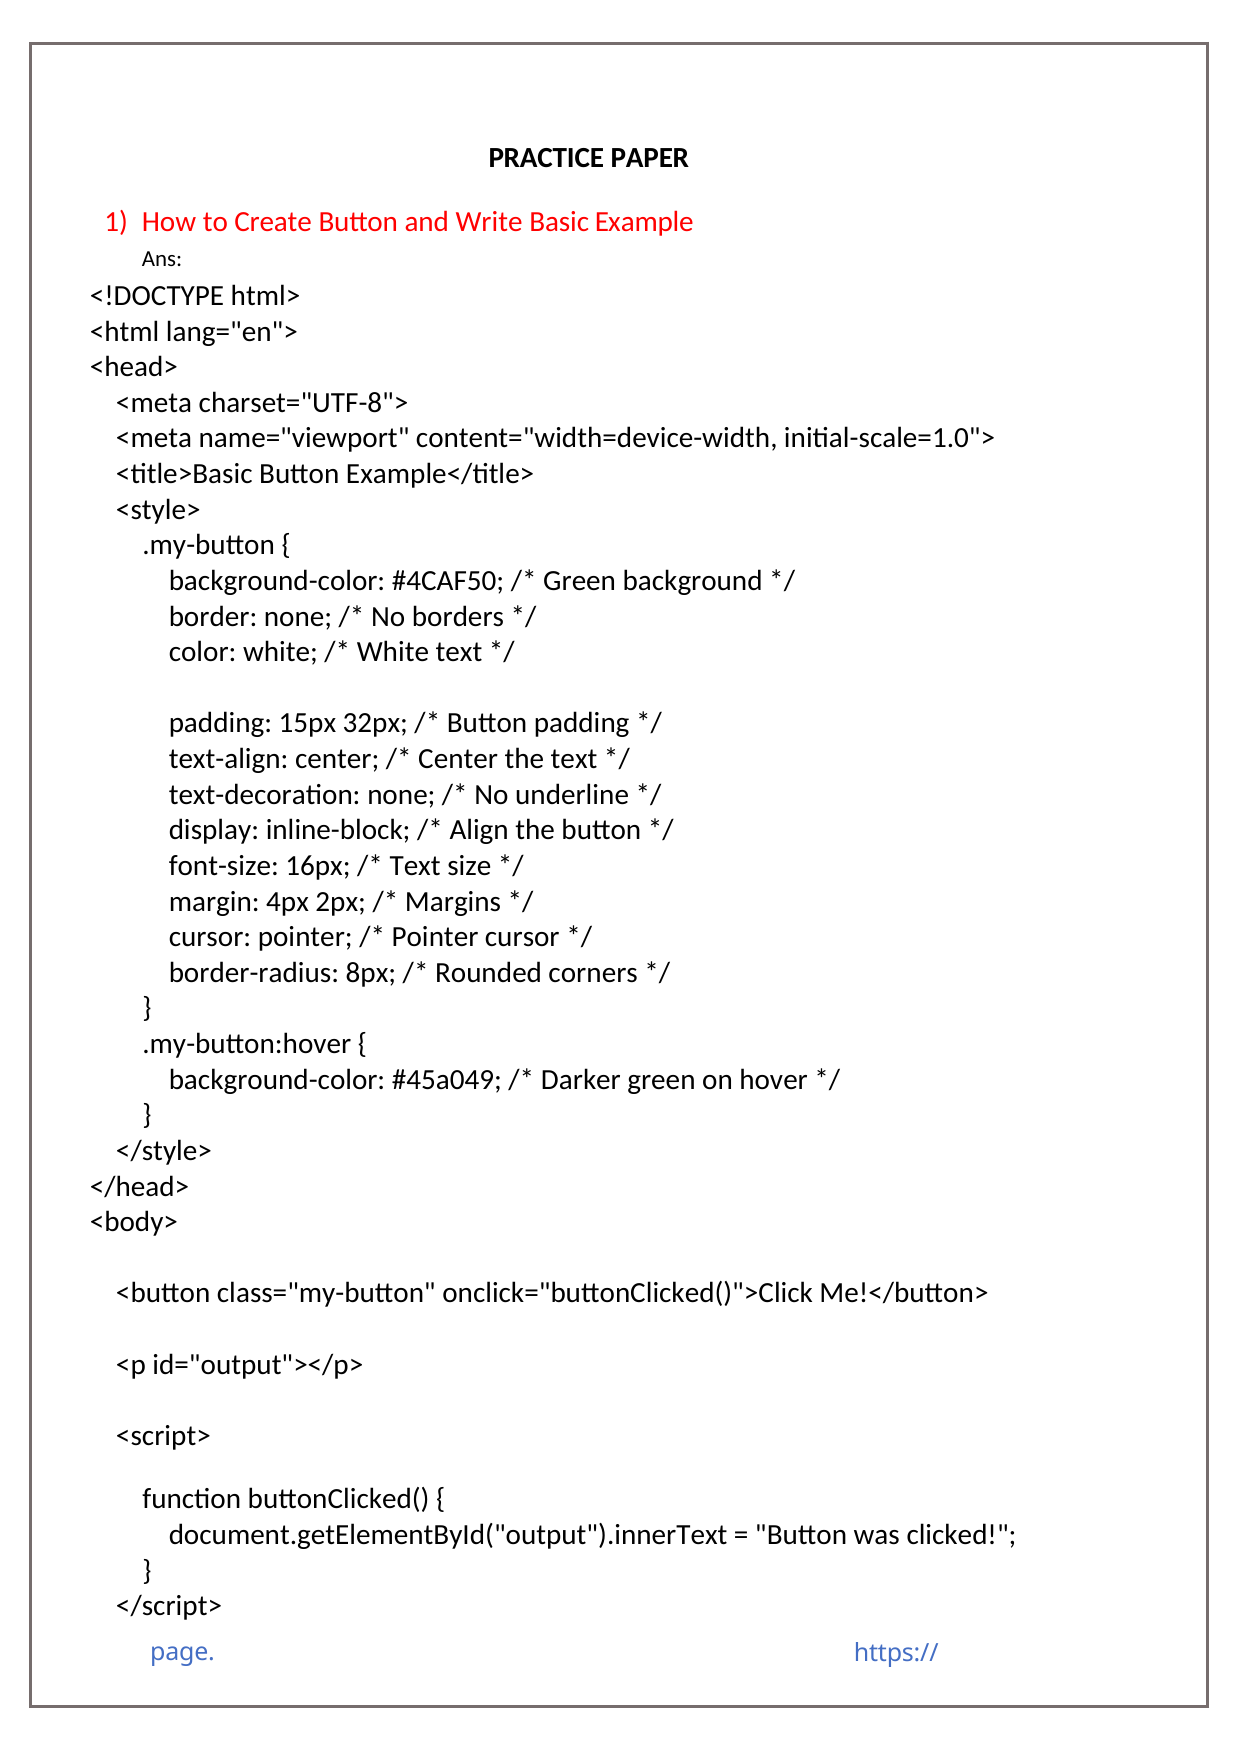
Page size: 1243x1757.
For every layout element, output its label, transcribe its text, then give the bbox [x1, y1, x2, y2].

text document.getElementById("output").innerText = "Button was clicked!"; [89, 1516, 1120, 1552]
text .my-button:hover { [89, 1025, 1120, 1061]
text cursor: pointer; /* Pointer cursor */ [89, 918, 1120, 954]
text } [89, 1096, 1120, 1132]
text } [89, 1552, 1120, 1587]
text background-color: #4CAF50; /* Green background */ [89, 562, 1120, 598]
text <html lang="en"> [89, 313, 1120, 348]
text <meta charset="UTF-8"> [89, 384, 1120, 419]
text text-decoration: none; /* No underline */ [89, 776, 1120, 811]
text border-radius: 8px; /* Rounded corners */ [89, 954, 1120, 989]
text text-align: center; /* Center the text */ [89, 740, 1120, 776]
text display: inline-block; /* Align the button */ [89, 811, 1120, 847]
text color: white; /* White text */ [89, 633, 1120, 669]
text } [89, 989, 1120, 1025]
text <style> [89, 491, 1120, 526]
text .my-button { [89, 526, 1120, 562]
list How to Create Button and Write Basic Example [104, 203, 1116, 238]
text <body> [89, 1203, 1120, 1239]
text padding: 15px 32px; /* Button padding */ [89, 704, 1120, 740]
text <!DOCTYPE html> [89, 277, 1120, 313]
text <head> [89, 348, 1120, 384]
text font-size: 16px; /* Text size */ [89, 847, 1120, 883]
text </head> [89, 1168, 1120, 1203]
text Ans: [142, 244, 1116, 272]
subtitle PRACTICE PAPER [400, 139, 1120, 175]
text <button class="my-button" onclick="buttonClicked()">Click Me!</button> [89, 1274, 1120, 1310]
text <p id="output"></p> [89, 1346, 1120, 1381]
text </script> [89, 1587, 1120, 1623]
text border: none; /* No borders */ [89, 598, 1120, 633]
text background-color: #45a049; /* Darker green on hover */ [89, 1061, 1120, 1096]
text <script> [89, 1417, 1120, 1453]
text function buttonClicked() { [89, 1481, 1120, 1516]
text margin: 4px 2px; /* Margins */ [89, 883, 1120, 918]
text </style> [89, 1132, 1120, 1168]
text <meta name="viewport" content="width=device-width, initial-scale=1.0"> [89, 419, 1120, 455]
text <title>Basic Button Example</title> [89, 455, 1120, 491]
